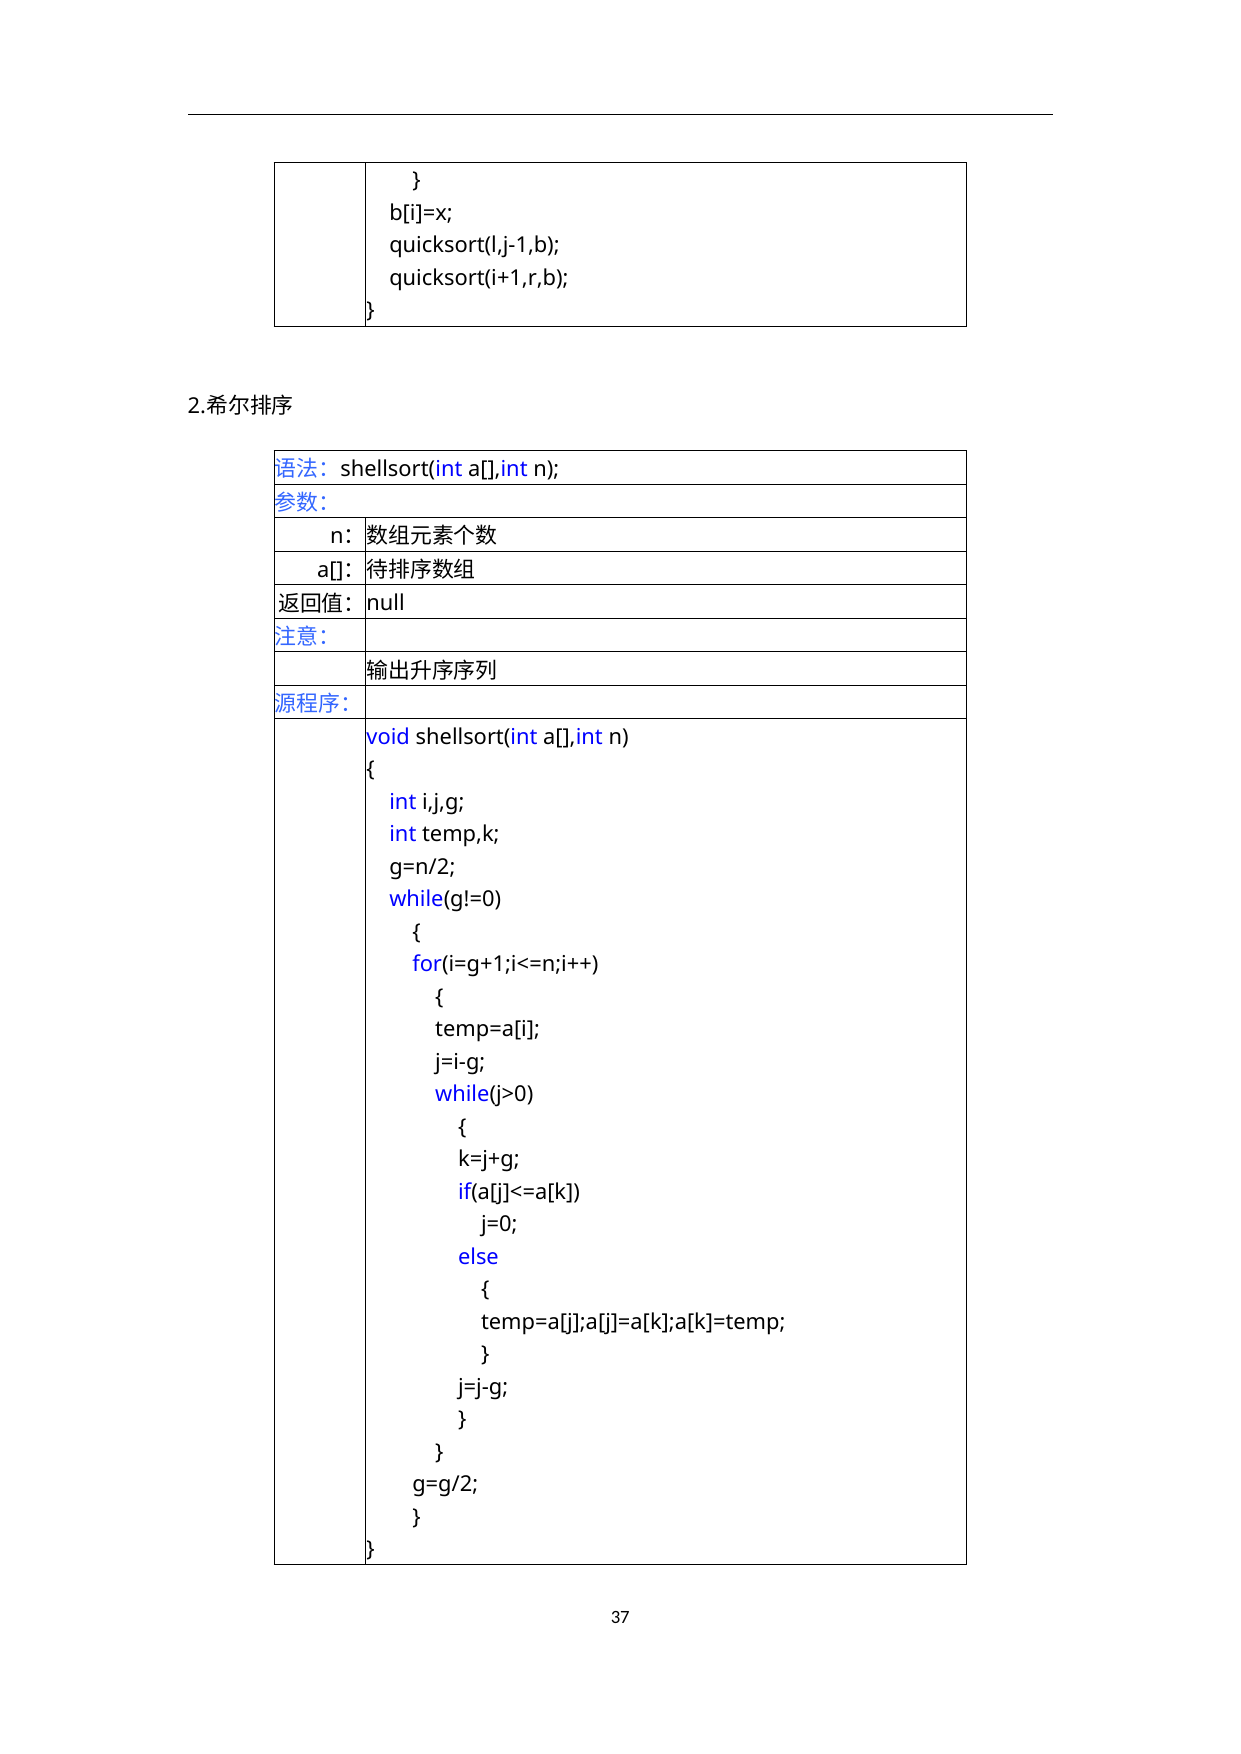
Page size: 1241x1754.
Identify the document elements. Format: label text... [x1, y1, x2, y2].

table_cell 待排序数组 [366, 552, 966, 584]
table_cell 源程序： [275, 686, 365, 718]
table_cell null [366, 585, 966, 618]
table_cell [275, 163, 365, 326]
table_cell 注意： [275, 619, 365, 651]
table_cell n： [275, 518, 365, 551]
table_header 语法：shellsort(int a[],int n); [275, 451, 966, 483]
table_cell a[]： [275, 552, 365, 584]
table_cell [366, 686, 966, 718]
text 2.希尔排序 [187, 356, 1053, 421]
table_cell [275, 652, 365, 685]
table_cell 数组元素个数 [366, 518, 966, 551]
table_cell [366, 163, 966, 326]
table_cell void shellsort(int a[],int n) { int i,j,g; int temp,k; g=n/2; while(g!=0) { for(i=g+1;i<=n;i++) { temp=a[i]; j=i-g; while(j>0) { k=j+g; if(a[j]<=a[k]) j=0; else { temp=a[j];a[j]=a[k];a[k]=temp; } j=j-g; } } g=g/2; } } [366, 719, 966, 1564]
table_cell 输出升序序列 [366, 652, 966, 685]
table_cell [366, 619, 966, 651]
table_cell [275, 719, 365, 1564]
table_cell 参数： [275, 485, 966, 517]
table_cell 返回值： [275, 585, 365, 618]
